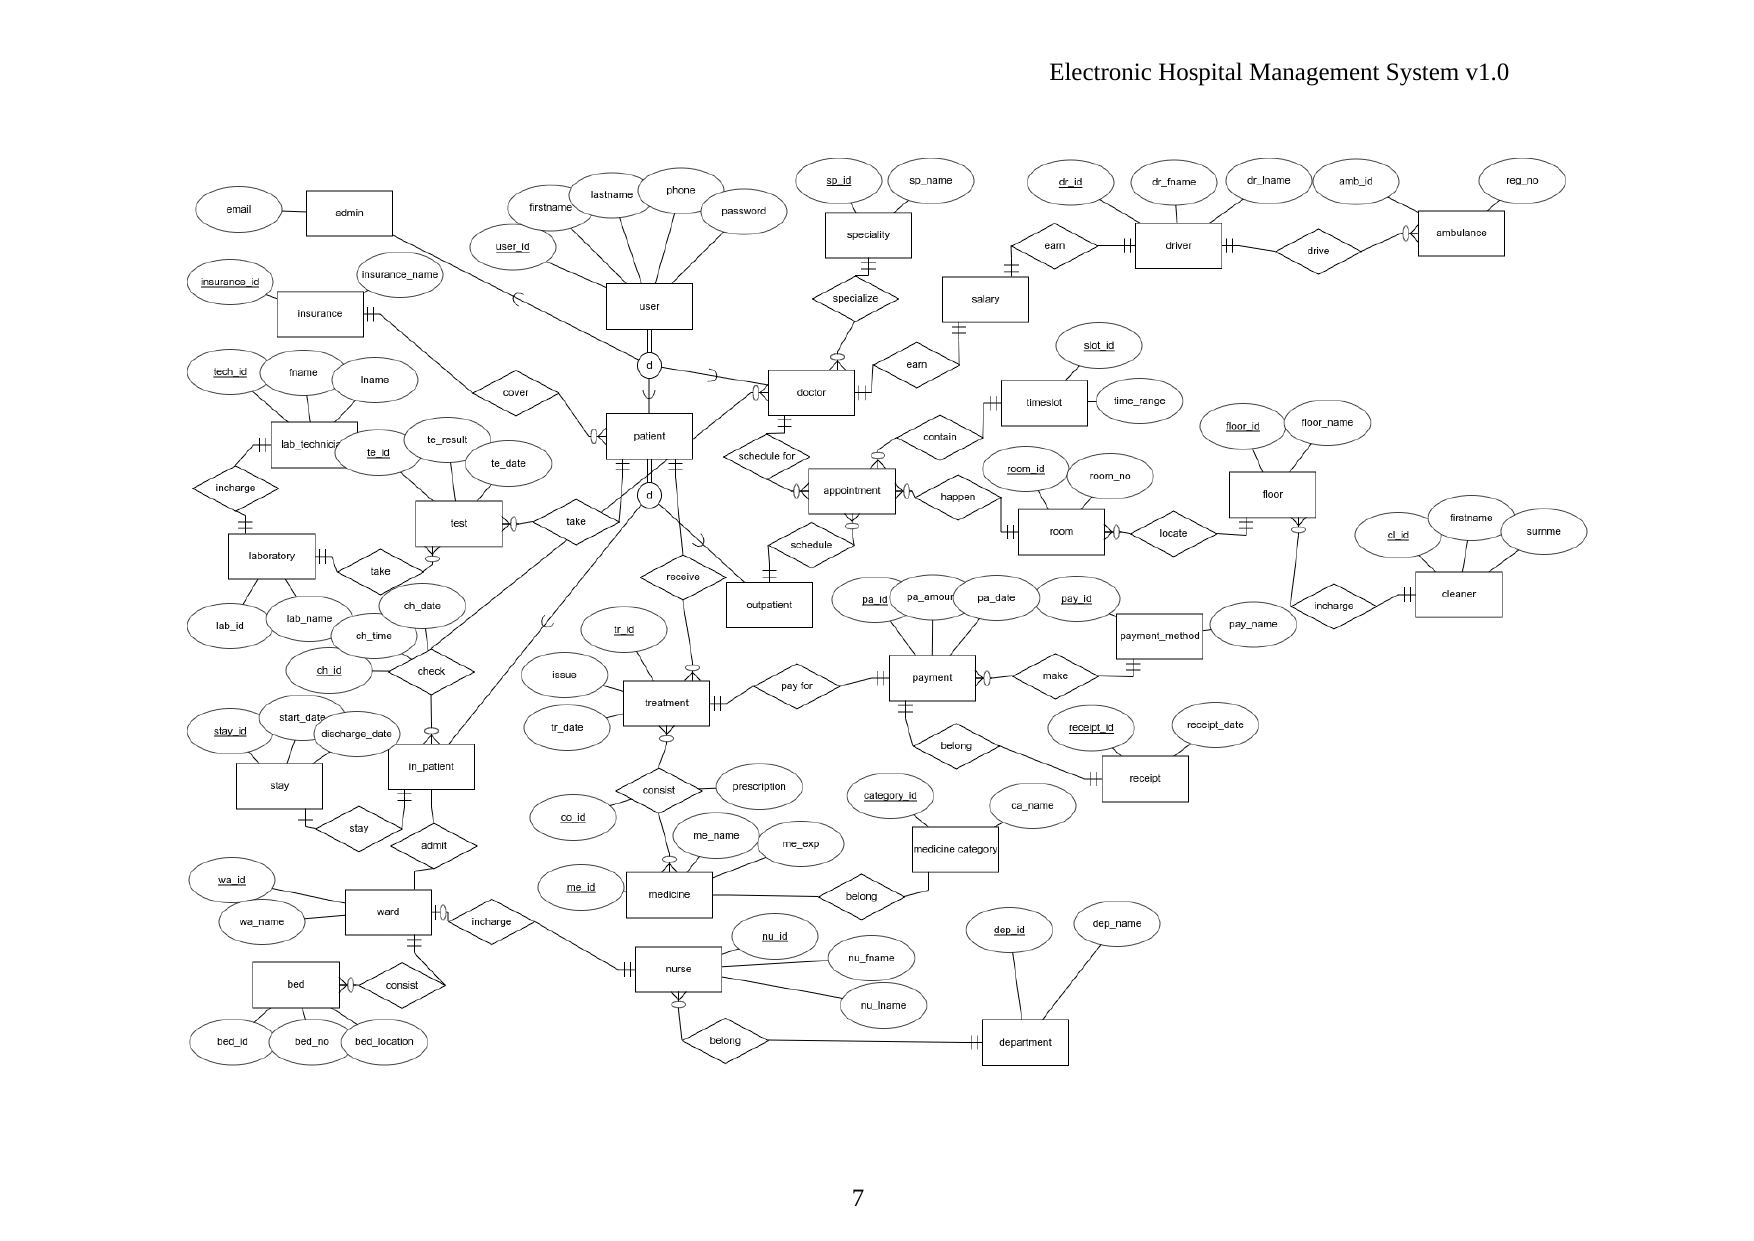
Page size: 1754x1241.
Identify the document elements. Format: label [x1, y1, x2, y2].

picture [165, 135, 1609, 1088]
